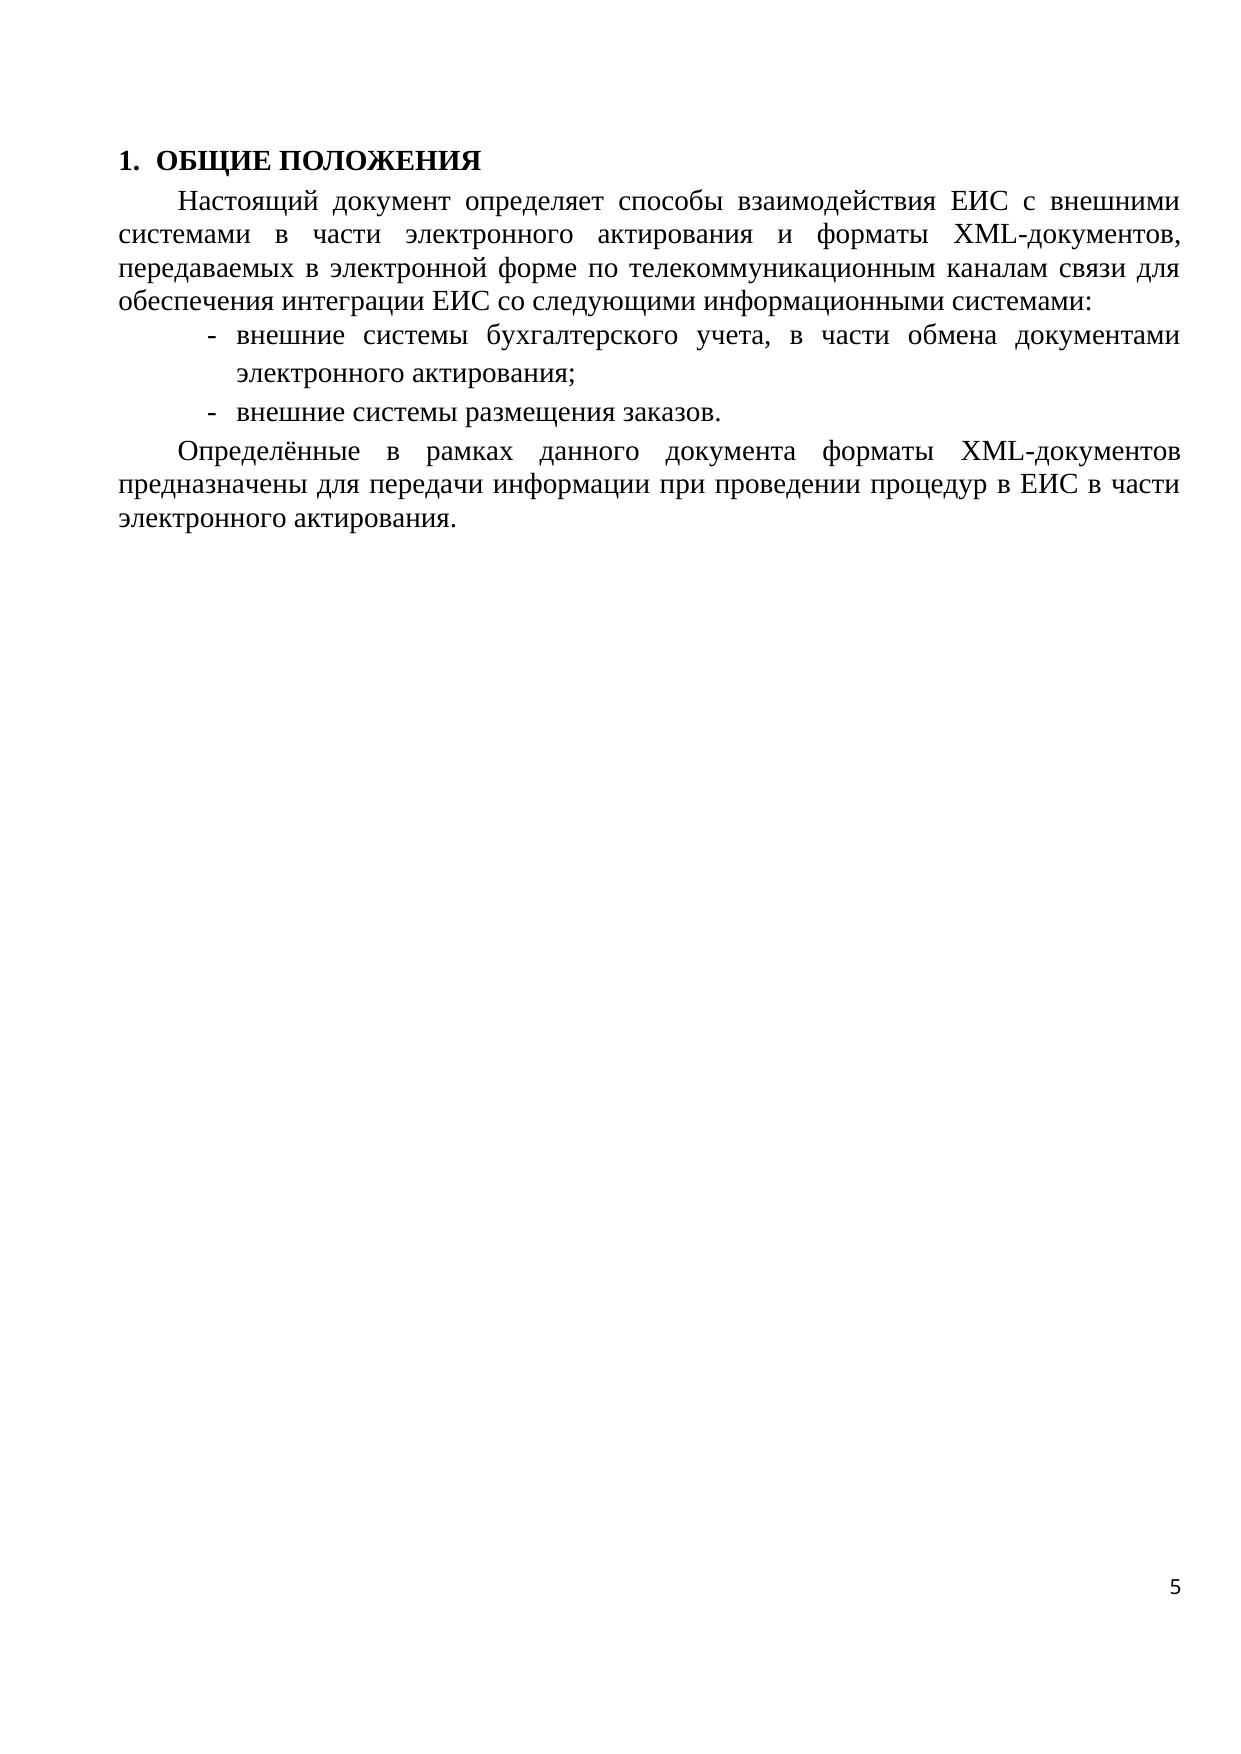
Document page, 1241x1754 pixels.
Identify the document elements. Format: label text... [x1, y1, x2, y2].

text Определённые в рамках данного документа форматы XML-документов предназначены для передачи информации при проведении процедур в ЕИС в части электронного актирования. [118, 433, 1181, 533]
list внешние системы бухгалтерского учета, в части обмена документами электронного актирования; [207, 317, 1181, 389]
list внешние системы размещения заказов. [207, 394, 1181, 428]
subtitle Общие положения [118, 143, 1181, 177]
text Настоящий документ определяет способы взаимодействия ЕИС с внешними системами в части электронного актирования и форматы XML-документов, передаваемых в электронной форме по телекоммуникационным каналам связи для обеспечения интеграции ЕИС со следующими информационными системами: [118, 183, 1181, 317]
